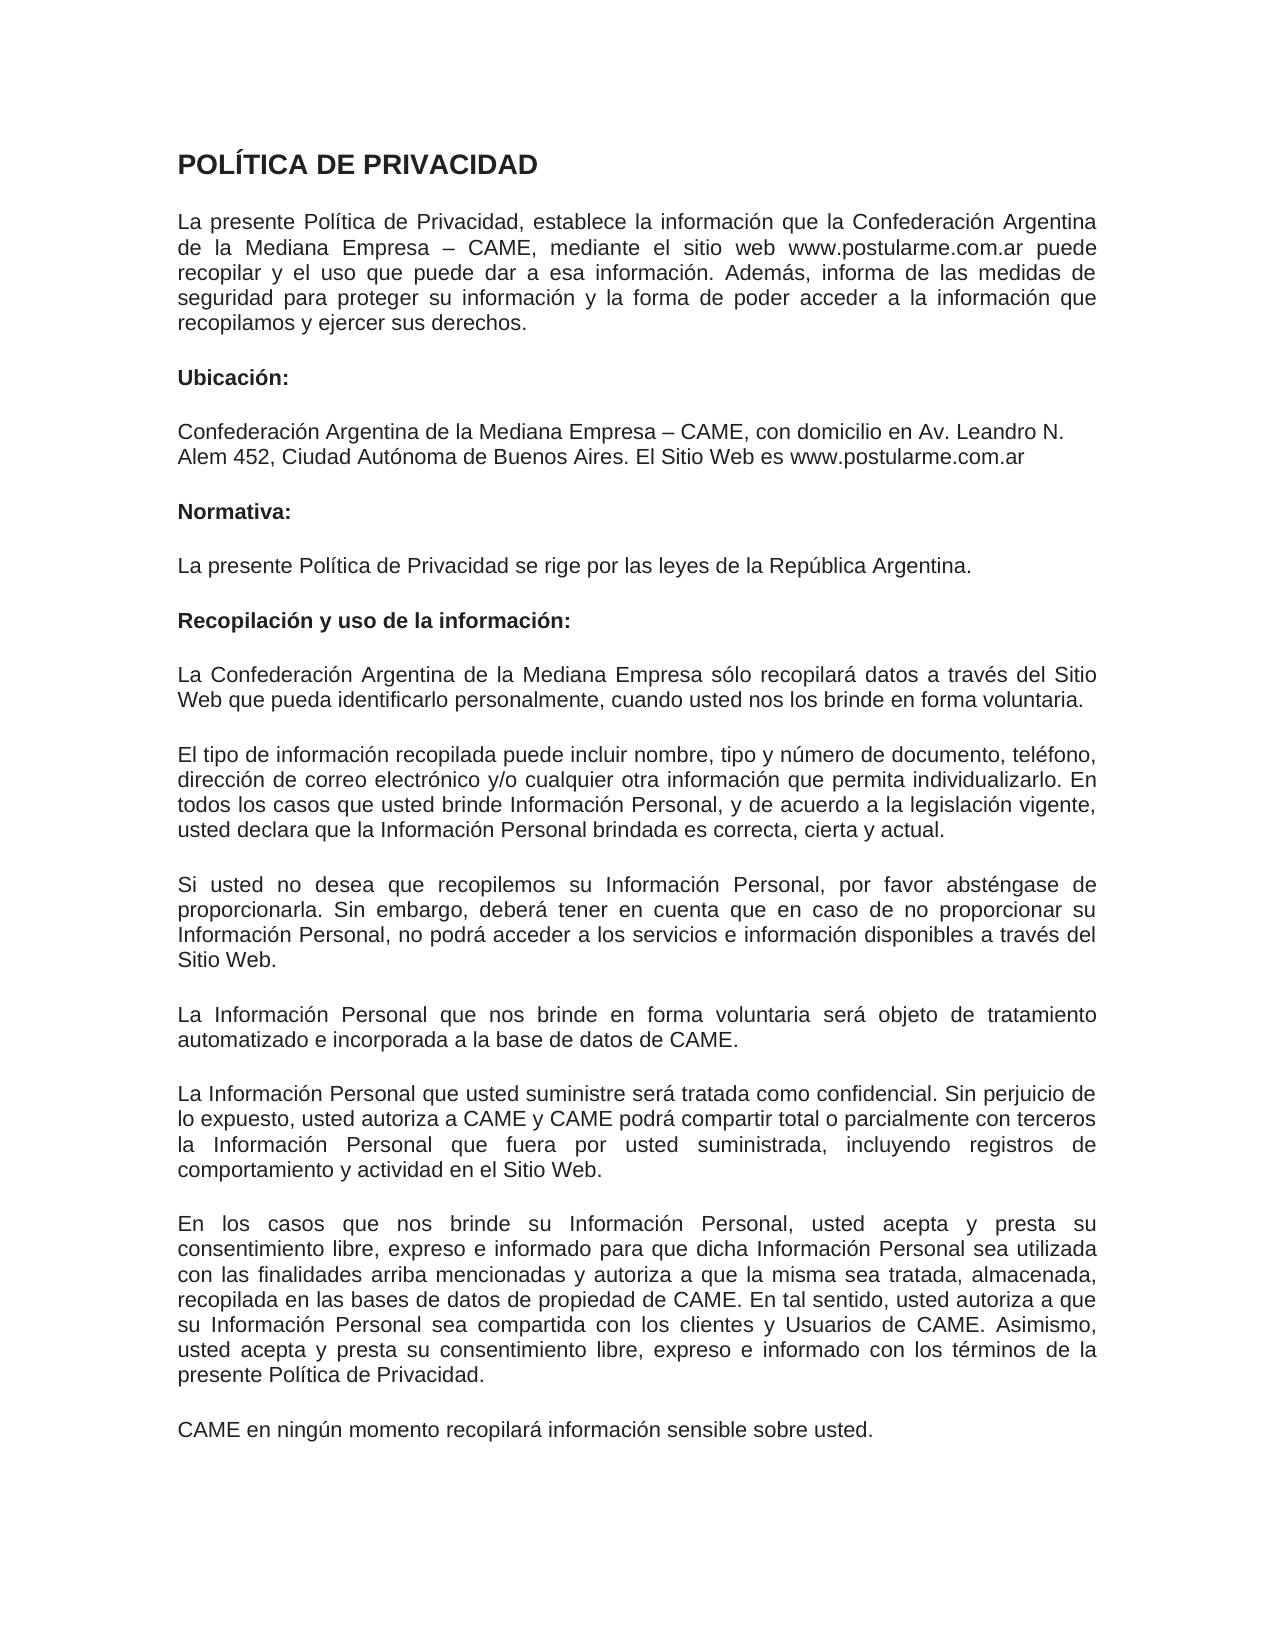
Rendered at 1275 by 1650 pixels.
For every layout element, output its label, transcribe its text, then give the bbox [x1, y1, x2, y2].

text La Información Personal que usted suministre será tratada como confidencial. Sin perjuicio de lo expuesto, usted autoriza a CAME y CAME podrá compartir total o parcialmente con terceros la Información Personal que fuera por usted suministrada, incluyendo registros de comportamiento y actividad en el Sitio Web. [177, 1081, 1098, 1182]
text El tipo de información recopilada puede incluir nombre, tipo y número de documento, teléfono, dirección de correo electrónico y/o cualquier otra información que permita individualizarlo. En todos los casos que usted brinde Información Personal, y de acuerdo a la legislación vigente, usted declara que la Información Personal brindada es correcta, cierta y actual. [177, 742, 1098, 842]
text La presente Política de Privacidad se rige por las leyes de la República Argentina. [177, 553, 1098, 578]
text Recopilación y uso de la información: [177, 608, 1098, 633]
text Confederación Argentina de la Mediana Empresa – CAME, con domicilio en Av. Leandro N. Alem 452, Ciudad Autónoma de Buenos Aires. El Sitio Web es www.postularme.com.ar [177, 419, 1098, 470]
text Ubicación: [177, 364, 1098, 389]
text La Confederación Argentina de la Mediana Empresa sólo recopilará datos a través del Sitio Web que pueda identificarlo personalmente, cuando usted nos los brinde en forma voluntaria. [177, 662, 1098, 712]
text CAME en ningún momento recopilará información sensible sobre usted. [177, 1417, 1098, 1442]
text Si usted no desea que recopilemos su Información Personal, por favor absténgase de proporcionarla. Sin embargo, deberá tener en cuenta que en caso de no proporcionar su Información Personal, no podrá acceder a los servicios e información disponibles a través del Sitio Web. [177, 872, 1098, 972]
text La Información Personal que nos brinde en forma voluntaria será objeto de tratamiento automatizado e incorporada a la base de datos de CAME. [177, 1002, 1098, 1052]
text Normativa: [177, 499, 1098, 524]
text POLÍTICA DE PRIVACIDAD [177, 148, 1098, 180]
text En los casos que nos brinde su Información Personal, usted acepta y presta su consentimiento libre, expreso e informado para que dicha Información Personal sea utilizada con las finalidades arriba mencionadas y autoriza a que la misma sea tratada, almacenada, recopilada en las bases de datos de propiedad de CAME. En tal sentido, usted autoriza a que su Información Personal sea compartida con los clientes y Usuarios de CAME. Asimismo, usted acepta y presta su consentimiento libre, expreso e informado con los términos de la presente Política de Privacidad. [177, 1211, 1098, 1388]
text La presente Política de Privacidad, establece la información que la Confederación Argentina de la Mediana Empresa – CAME, mediante el sitio web www.postularme.com.ar puede recopilar y el uso que puede dar a esa información. Además, informa de las medidas de seguridad para proteger su información y la forma de poder acceder a la información que recopilamos y ejercer sus derechos. [177, 209, 1098, 335]
